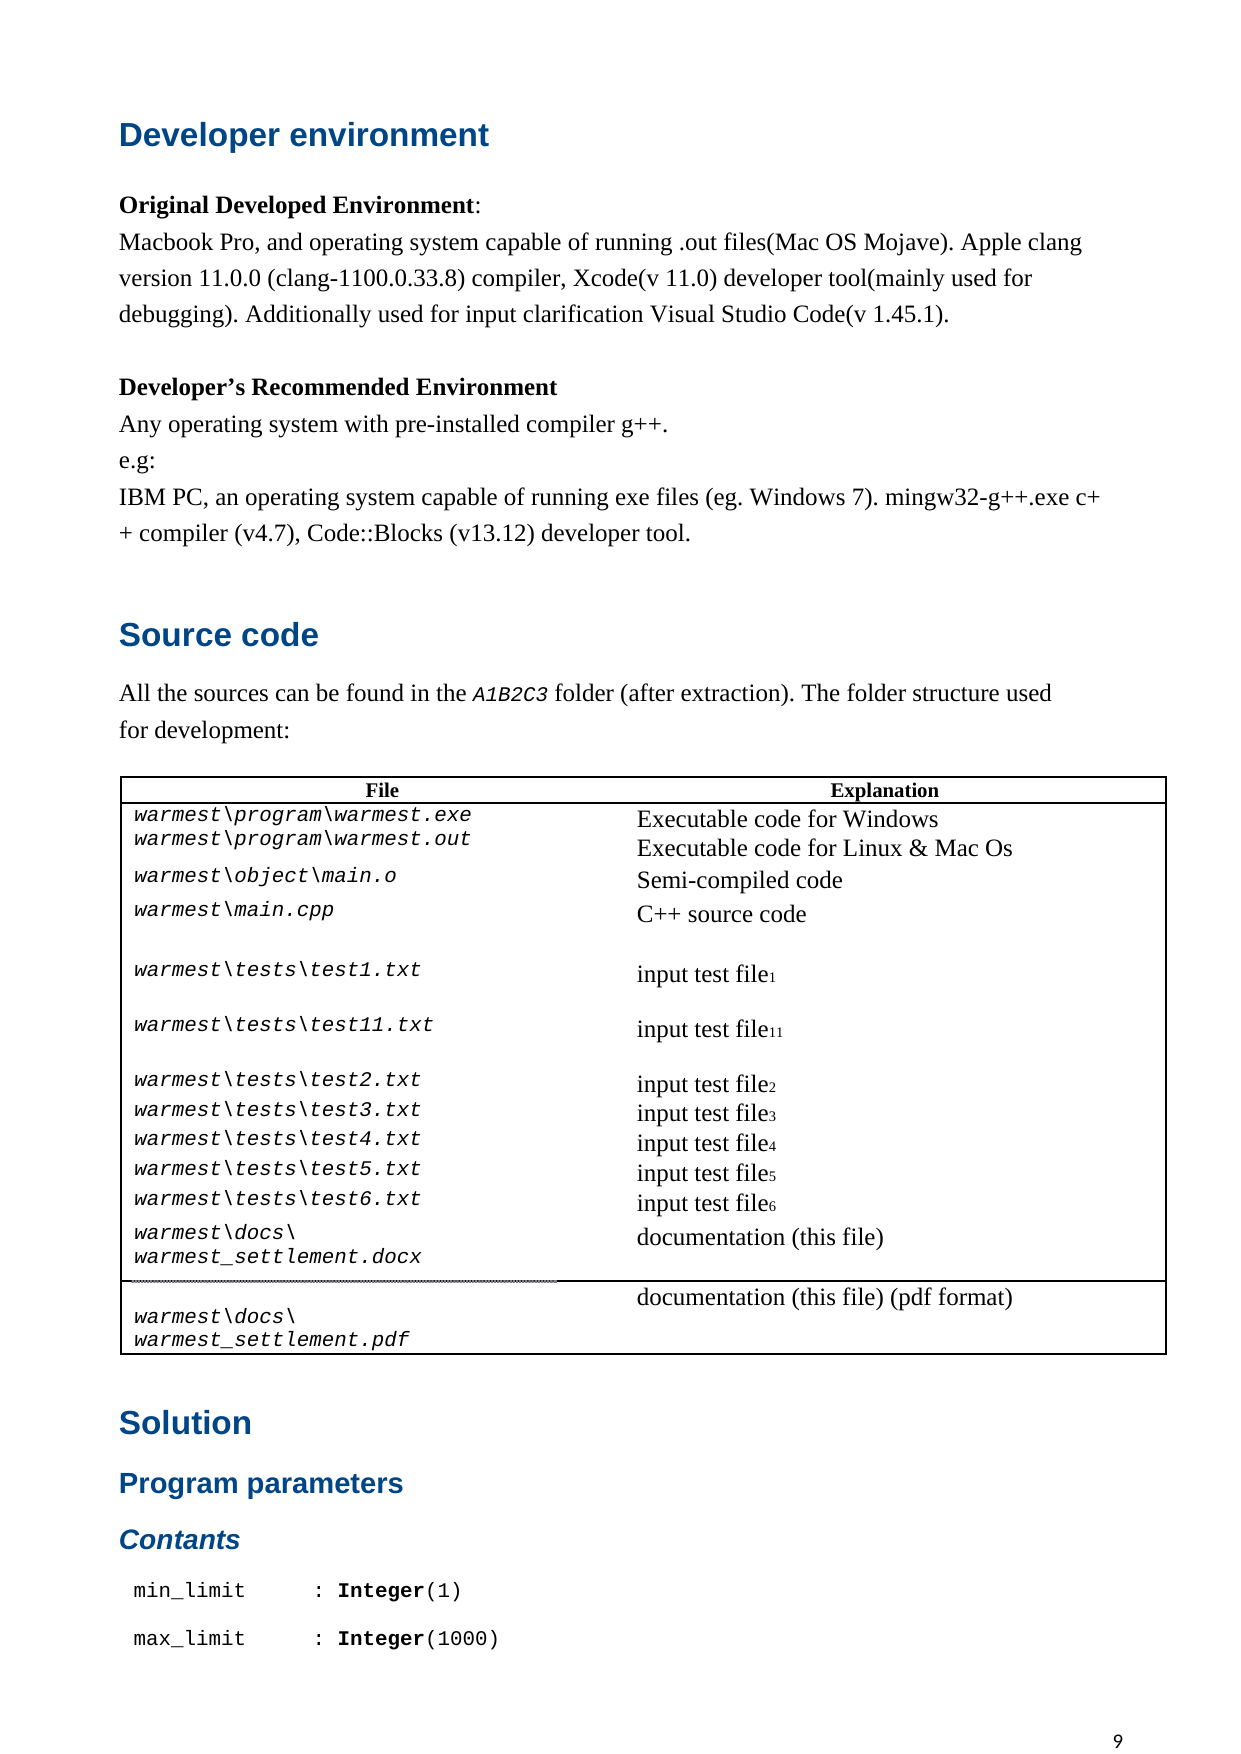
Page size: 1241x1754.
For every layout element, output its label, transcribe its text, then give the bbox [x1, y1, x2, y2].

text Source code [119, 615, 1123, 654]
table_cell Executable code for Windows Executable code for Linux & Mac Os [557, 804, 1165, 865]
table_header File [122, 778, 557, 802]
table_cell warmest\tests\test5.txt [122, 1158, 557, 1188]
table_cell documentation (this file) [557, 1222, 1165, 1280]
text Macbook Pro, and operating system capable of running .out files(Mac OS Mojave). Apple clang version 11.0.0 (clang-1100.0.33.8) compiler, Xcode(v 11.0) developer tool(mainly used for debugging). Additionally used for input clarification Visual Studio Code(v 1.45.1). [119, 227, 1112, 328]
table_cell input test file2 [557, 1069, 1165, 1098]
text Developer environment [119, 115, 1123, 154]
text Program parameters [119, 1466, 1123, 1499]
table_cell warmest\object\main.o [122, 865, 557, 899]
table_cell Semi-compiled code [557, 865, 1165, 899]
table_cell input test file11 [557, 1014, 1165, 1069]
table_header Explanation [557, 778, 1165, 802]
table_cell warmest\main.cpp [122, 899, 557, 959]
table_cell warmest\docs\warmest_settlement.docx [122, 1222, 557, 1280]
table_cell warmest\program\warmest.exe warmest\program\warmest.out [122, 804, 557, 865]
table_cell warmest\docs\warmest_settlement.pdf [122, 1282, 557, 1353]
table_cell warmest\tests\test3.txt [122, 1099, 557, 1128]
text All the sources can be found in the A1B2C3 folder (after extraction). The folder structure used for development: [119, 678, 1085, 744]
table_cell warmest\tests\test2.txt [122, 1069, 557, 1098]
table_cell warmest\tests\test1.txt [122, 959, 557, 1014]
table_cell input test file3 [557, 1099, 1165, 1128]
table_cell input test file5 [557, 1158, 1165, 1188]
text e.g: [119, 445, 1112, 474]
table_cell C++ source code [557, 899, 1165, 959]
text max_limit : Integer(1000) [133, 1627, 1123, 1651]
text Any operating system with pre-installed compiler g++. [119, 409, 1112, 438]
table_cell warmest\tests\test6.txt [122, 1188, 557, 1222]
table_cell input test file1 [557, 959, 1165, 1014]
table_cell input test file6 [557, 1188, 1165, 1222]
text Contants [119, 1523, 1123, 1556]
text Original Developed Environment: [119, 190, 1112, 219]
table_cell warmest\tests\test4.txt [122, 1128, 557, 1158]
text Developer’s Recommended Environment [119, 372, 1112, 401]
text IBM PC, an operating system capable of running exe files (eg. Windows 7). mingw32-g++.exe c++ compiler (v4.7), Code::Blocks (v13.12) developer tool. [119, 482, 1112, 547]
text Solution [119, 1403, 1123, 1442]
text min_limit : Integer(1) [133, 1580, 1123, 1603]
table_cell warmest\tests\test11.txt [122, 1014, 557, 1069]
table_cell input test file4 [557, 1128, 1165, 1158]
table_cell documentation (this file) (pdf format) [557, 1282, 1165, 1353]
